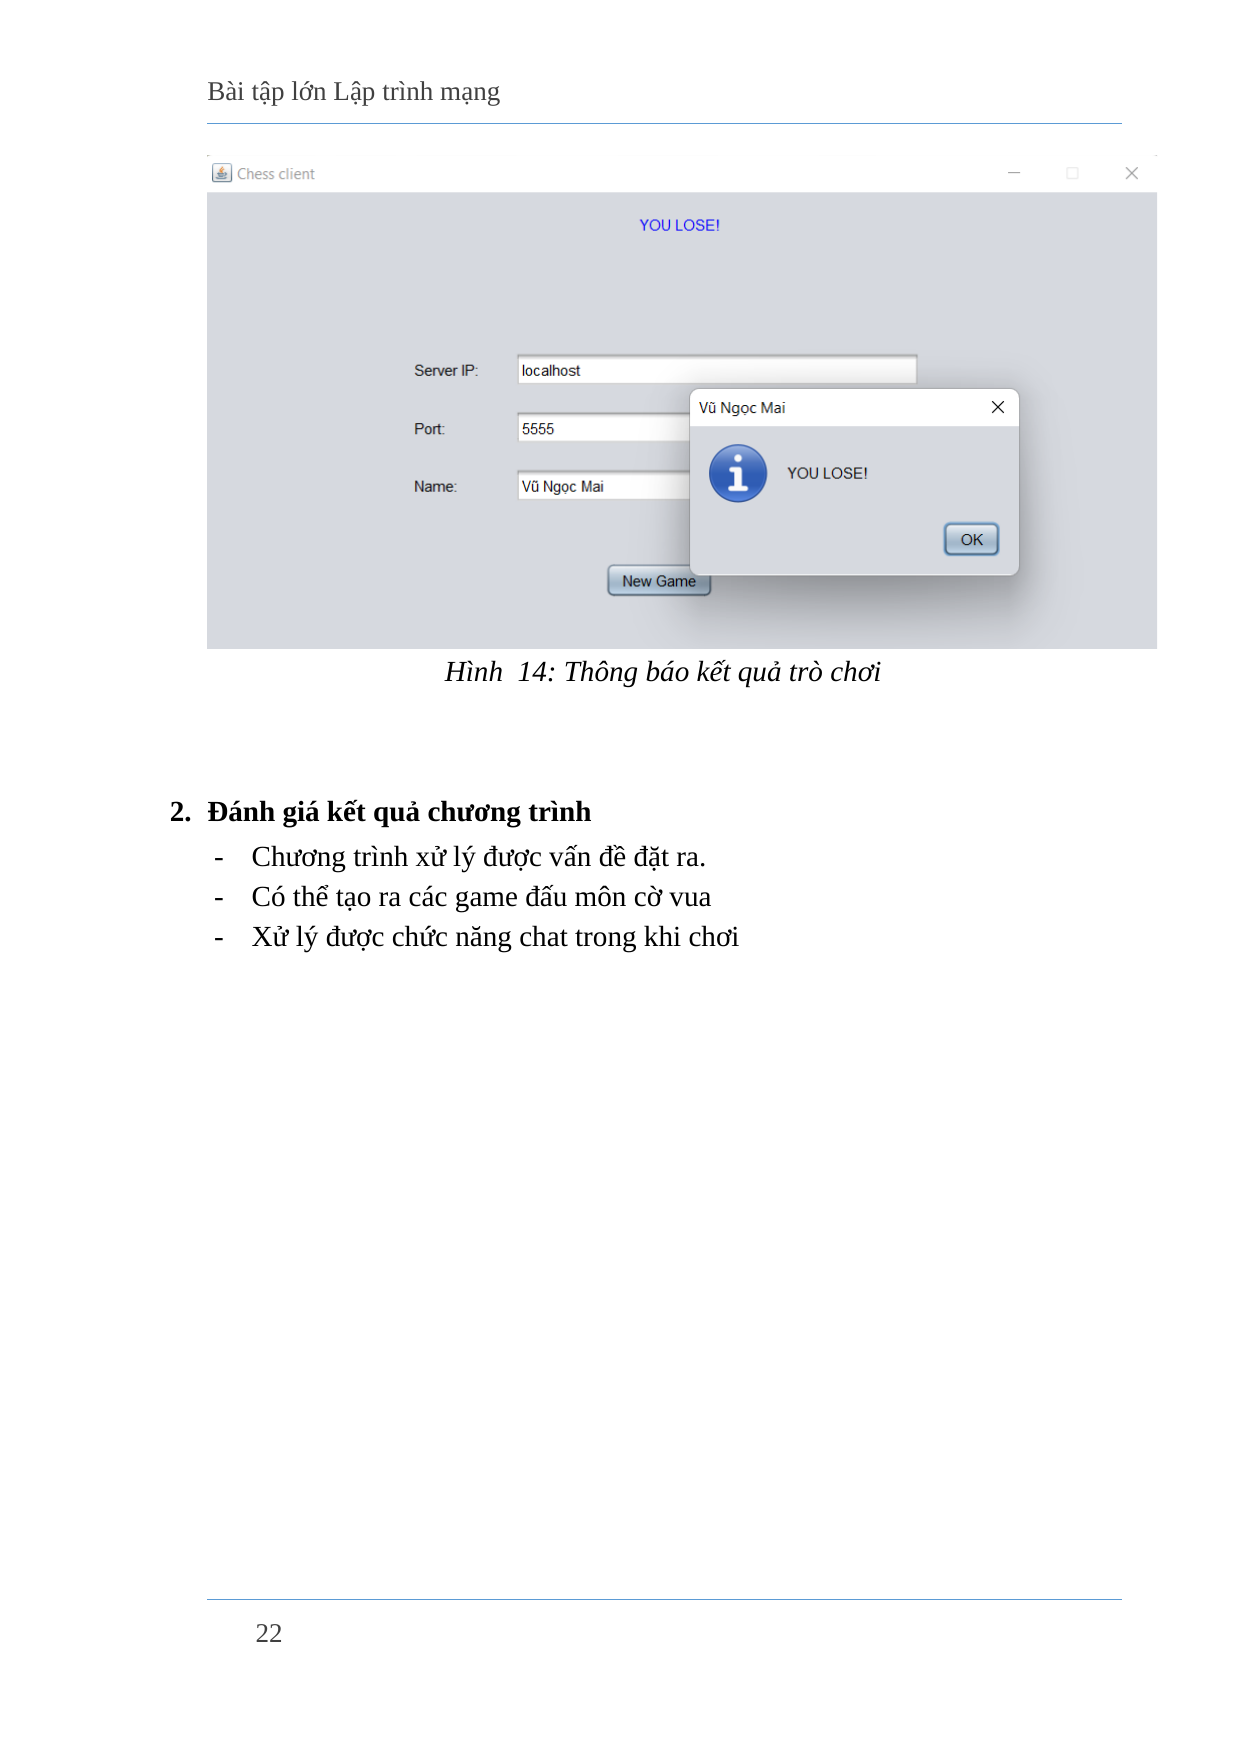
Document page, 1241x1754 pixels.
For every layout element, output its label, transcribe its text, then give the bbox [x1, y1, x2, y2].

list Có thể tạo ra các game đấu môn cờ vua [214, 879, 1122, 913]
text Hình 14: Thông báo kết quả trò chơi [207, 654, 1122, 688]
list Xử lý được chức năng chat trong khi chơi [214, 919, 1122, 953]
list Chương trình xử lý được vấn đề đặt ra. [214, 839, 1122, 872]
picture [207, 155, 1158, 649]
subtitle Đánh giá kết quả chương trình [169, 794, 1122, 828]
